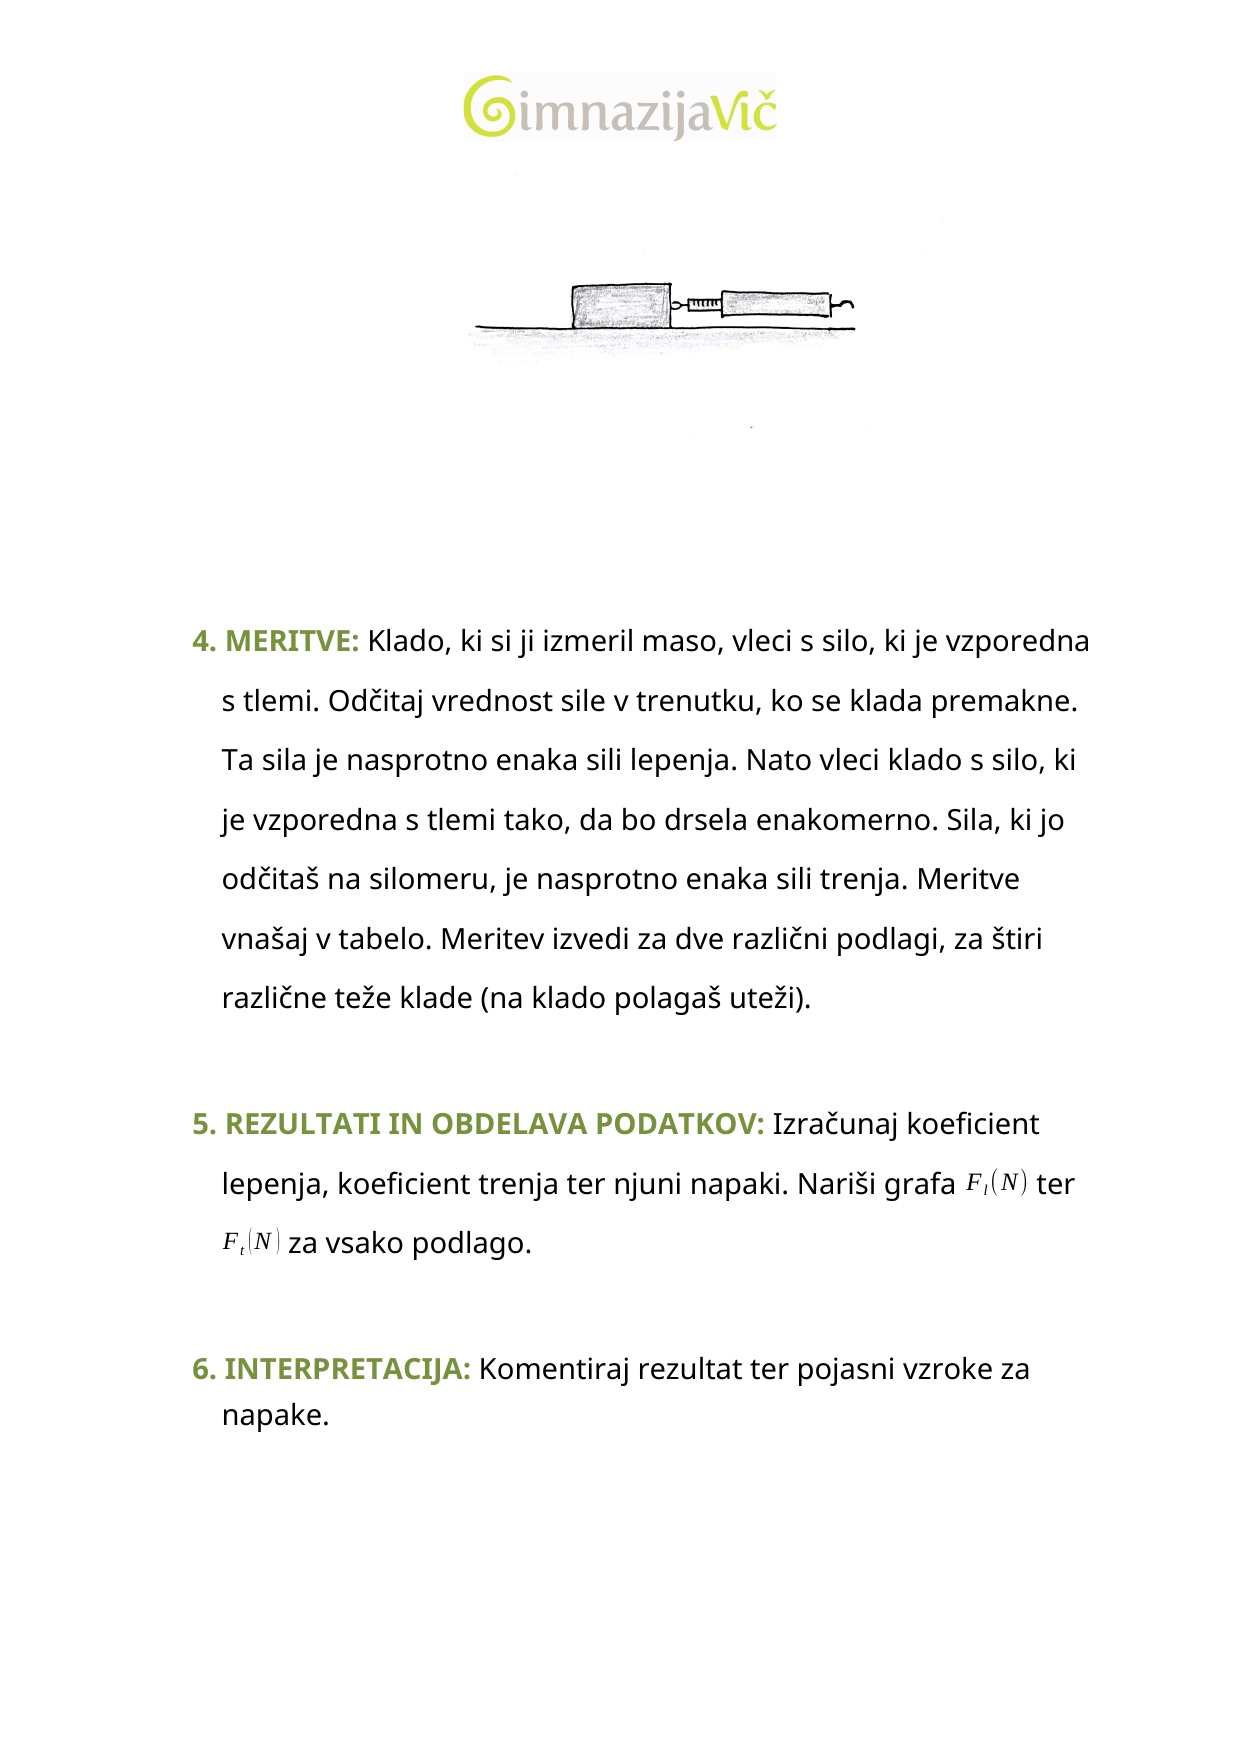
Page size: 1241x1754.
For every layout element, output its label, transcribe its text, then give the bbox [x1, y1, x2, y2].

text 6. INTERPRETACIJA: Komentiraj rezultat ter pojasni vzroke za napake. [192, 1348, 1093, 1434]
text 4. MERITVE: Klado, ki si ji izmeril maso, vleci s silo, ki je vzporedna s tlemi. Odčitaj vrednost sile v trenutku, ko se klada premakne. Ta sila je nasprotno enaka sili lepenja. Nato vleci klado s silo, ki je vzporedna s tlemi tako, da bo drsela enakomerno. Sila, ki jo odčitaš na silomeru, je nasprotno enaka sili trenja. Meritve vnašaj v tabelo. Meritev izvedi za dve različni podlagi, za štiri različne teže klade (na klado polagaš uteži). [192, 621, 1093, 1017]
picture [338, 168, 946, 463]
picture [463, 73, 777, 141]
text 5. REZULTATI IN OBDELAVA PODATKOV: Izračunaj koeficient lepenja, koeficient trenja ter njuni napaki. Nariši grafa ter za vsako podlago. [192, 1103, 1093, 1262]
